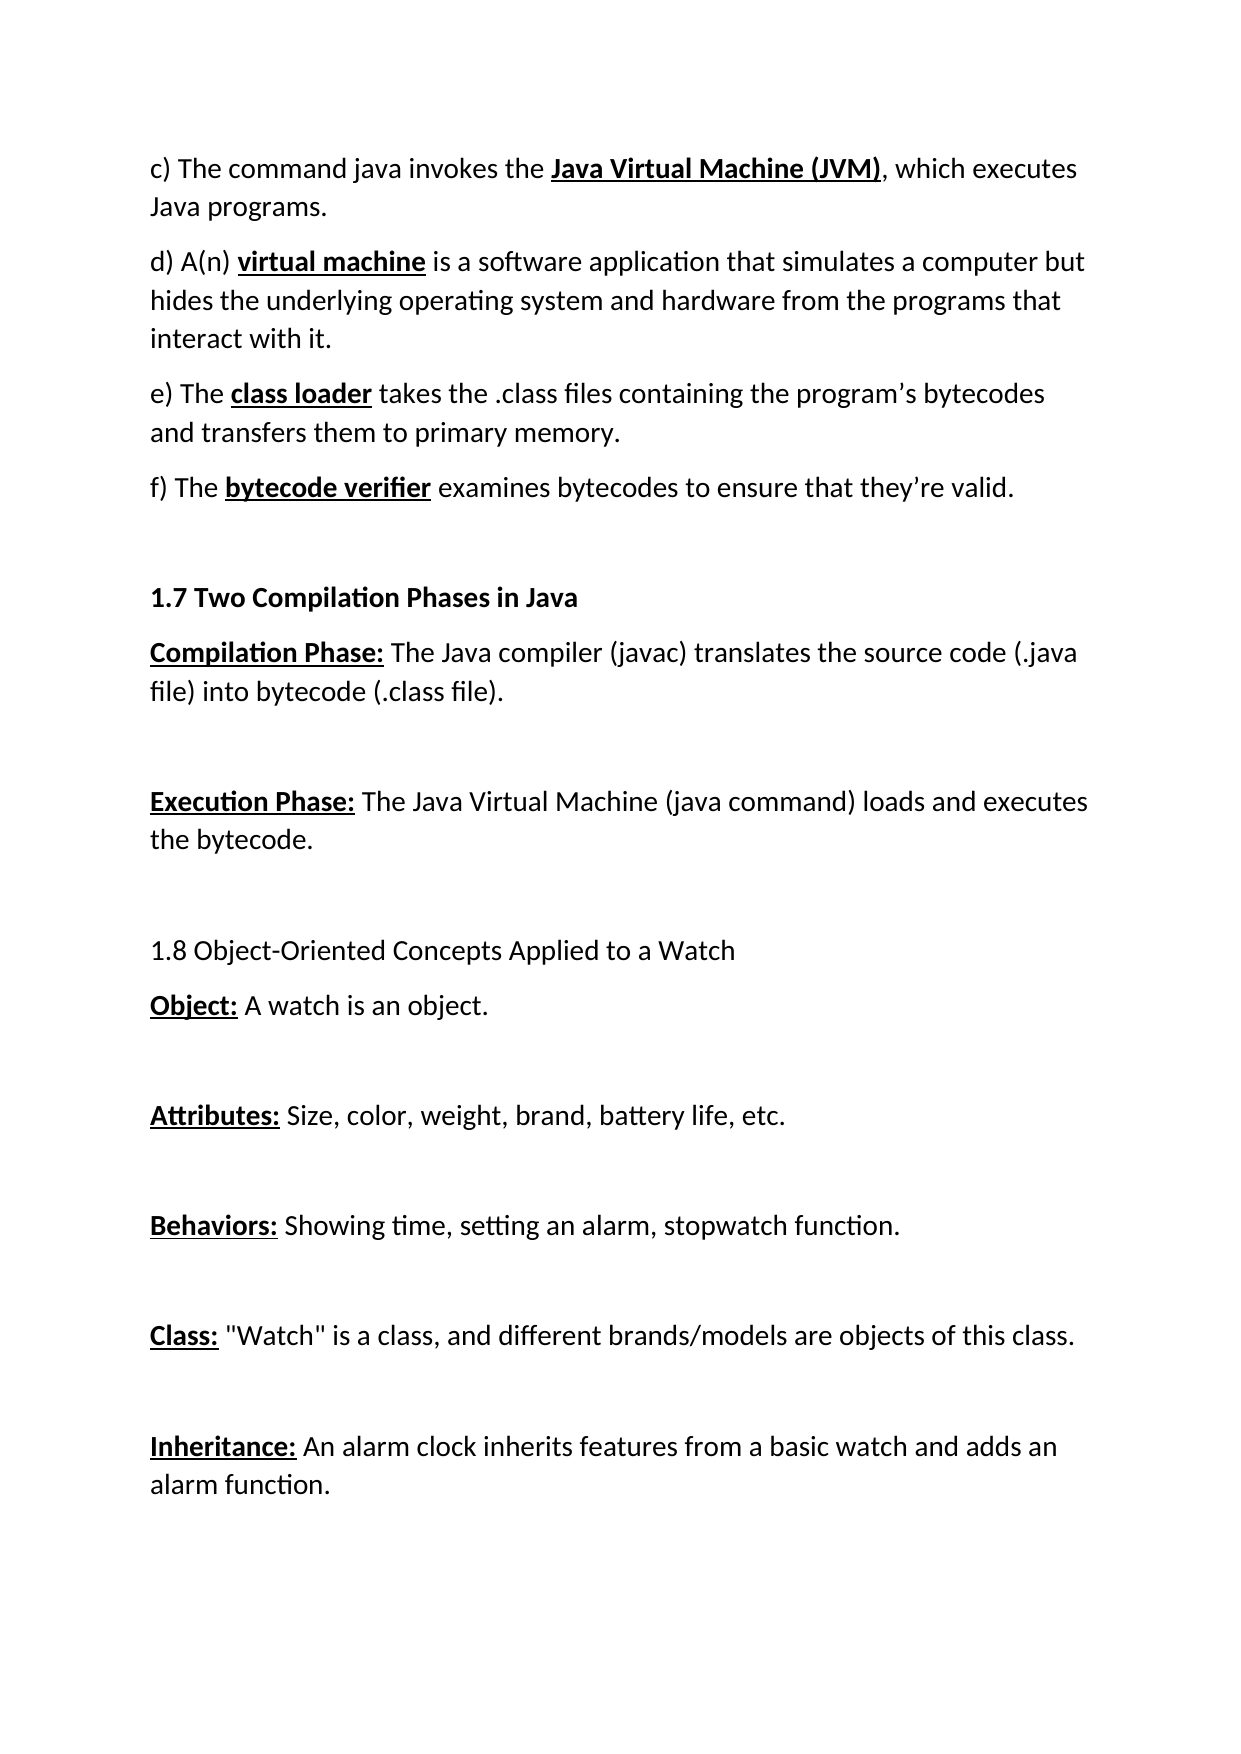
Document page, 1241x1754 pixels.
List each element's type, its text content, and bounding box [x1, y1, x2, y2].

text Behaviors: Showing time, setting an alarm, stopwatch function. [150, 1207, 1090, 1243]
text Attributes: Size, color, weight, brand, battery life, etc. [150, 1097, 1090, 1133]
text 1.7 Two Compilation Phases in Java [150, 579, 1090, 615]
text e) The class loader takes the .class files containing the program’s bytecodes and transfers them to primary memory. [150, 376, 1090, 449]
text Compilation Phase: The Java compiler (javac) translates the source code (.java file) into bytecode (.class file). [150, 634, 1090, 708]
text Inheritance: An alarm clock inherits features from a basic watch and adds an alarm function. [150, 1428, 1090, 1502]
text Object: A watch is an object. [150, 987, 1090, 1022]
text d) A(n) virtual machine is a software application that simulates a computer but hides the underlying operating system and hardware from the programs that interact with it. [150, 243, 1090, 356]
text Execution Phase: The Java Virtual Machine (java command) loads and executes the bytecode. [150, 783, 1090, 857]
text Class: "Watch" is a class, and different brands/models are objects of this class. [150, 1317, 1090, 1353]
text f) The bytecode verifier examines bytecodes to ensure that they’re valid. [150, 469, 1090, 505]
text c) The command java invokes the Java Virtual Machine (JVM), which executes Java programs. [150, 150, 1090, 224]
text 1.8 Object-Oriented Concepts Applied to a Watch [150, 932, 1090, 967]
